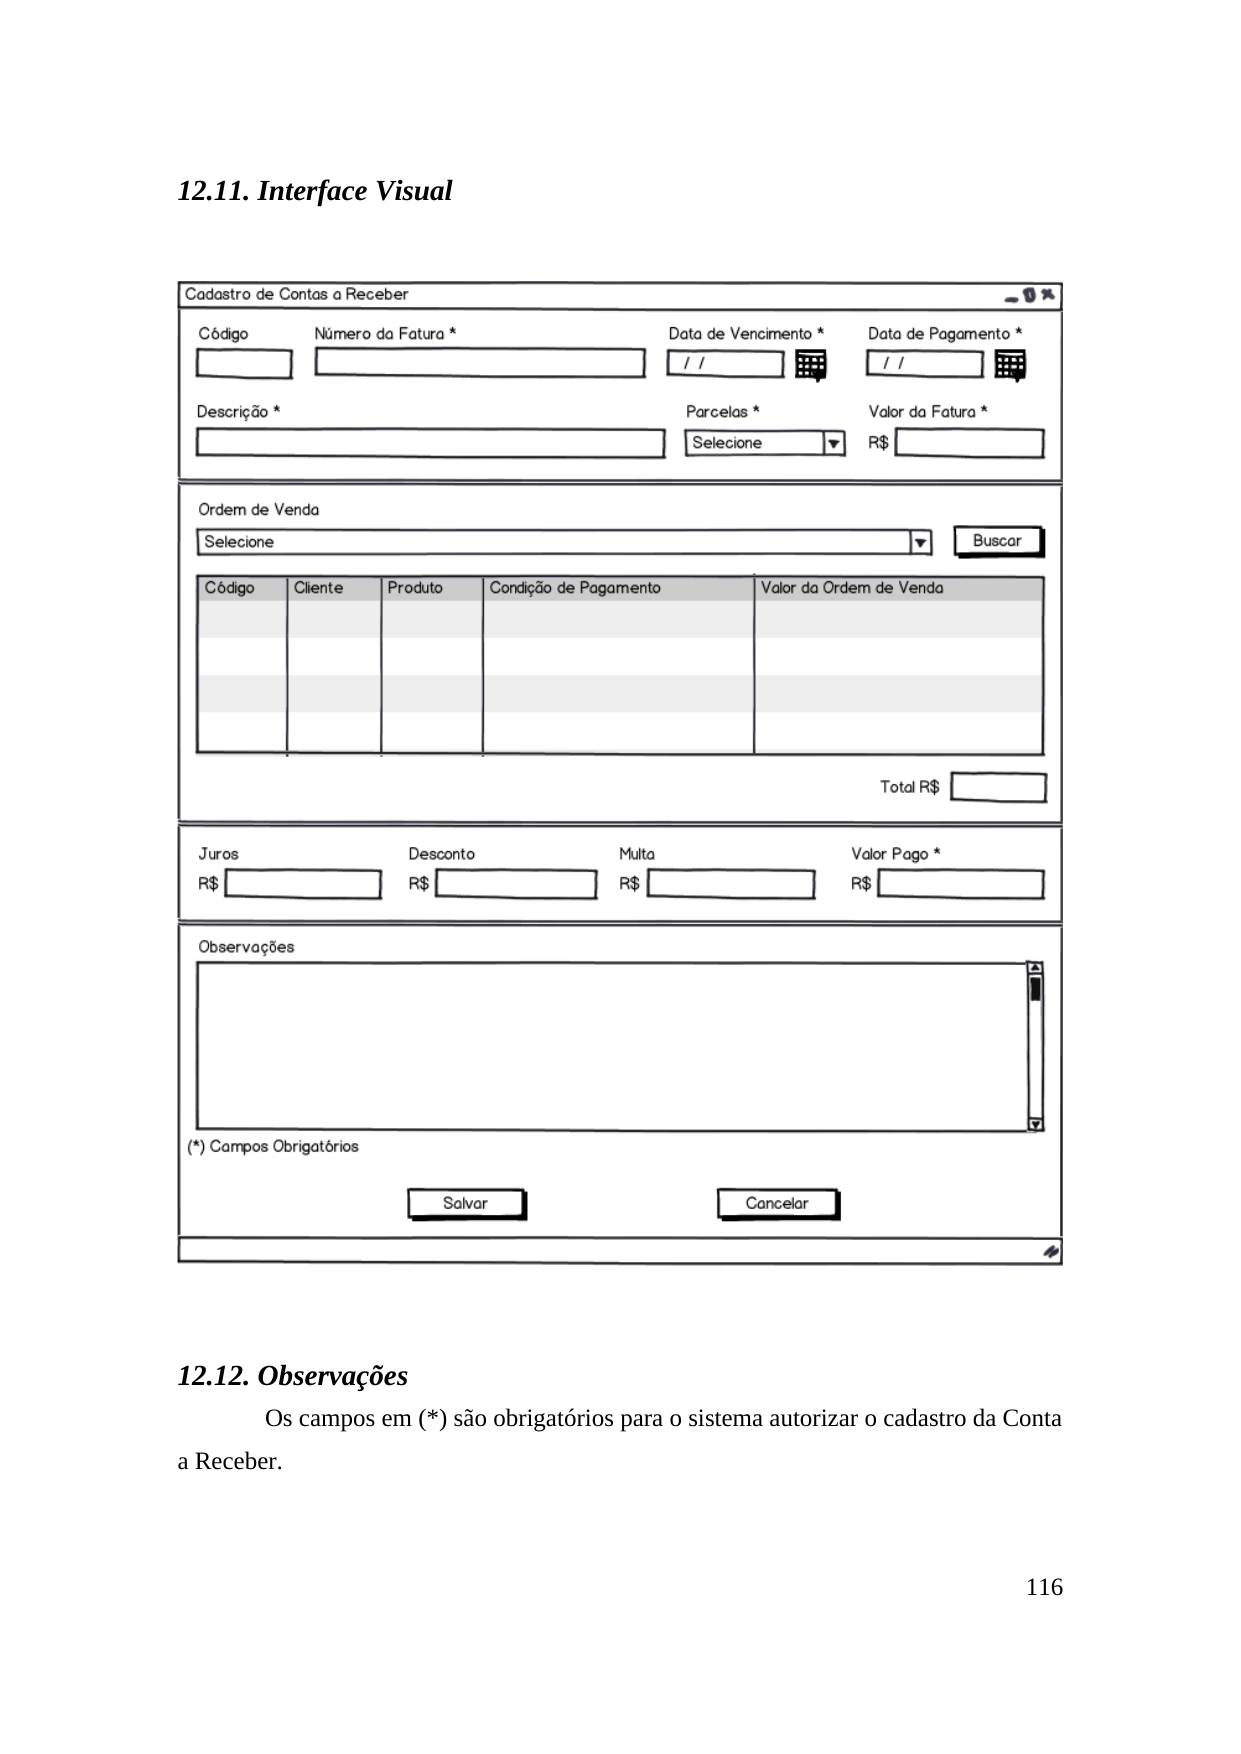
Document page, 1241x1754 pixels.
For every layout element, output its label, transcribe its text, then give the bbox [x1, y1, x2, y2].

text 12.11. Interface Visual [177, 173, 1063, 206]
text 12.12. Observações [177, 1358, 1063, 1392]
picture [177, 281, 1063, 1266]
text Os campos em (*) são obrigatórios para o sistema autorizar o cadastro da Conta a Receber. [177, 1403, 1063, 1475]
